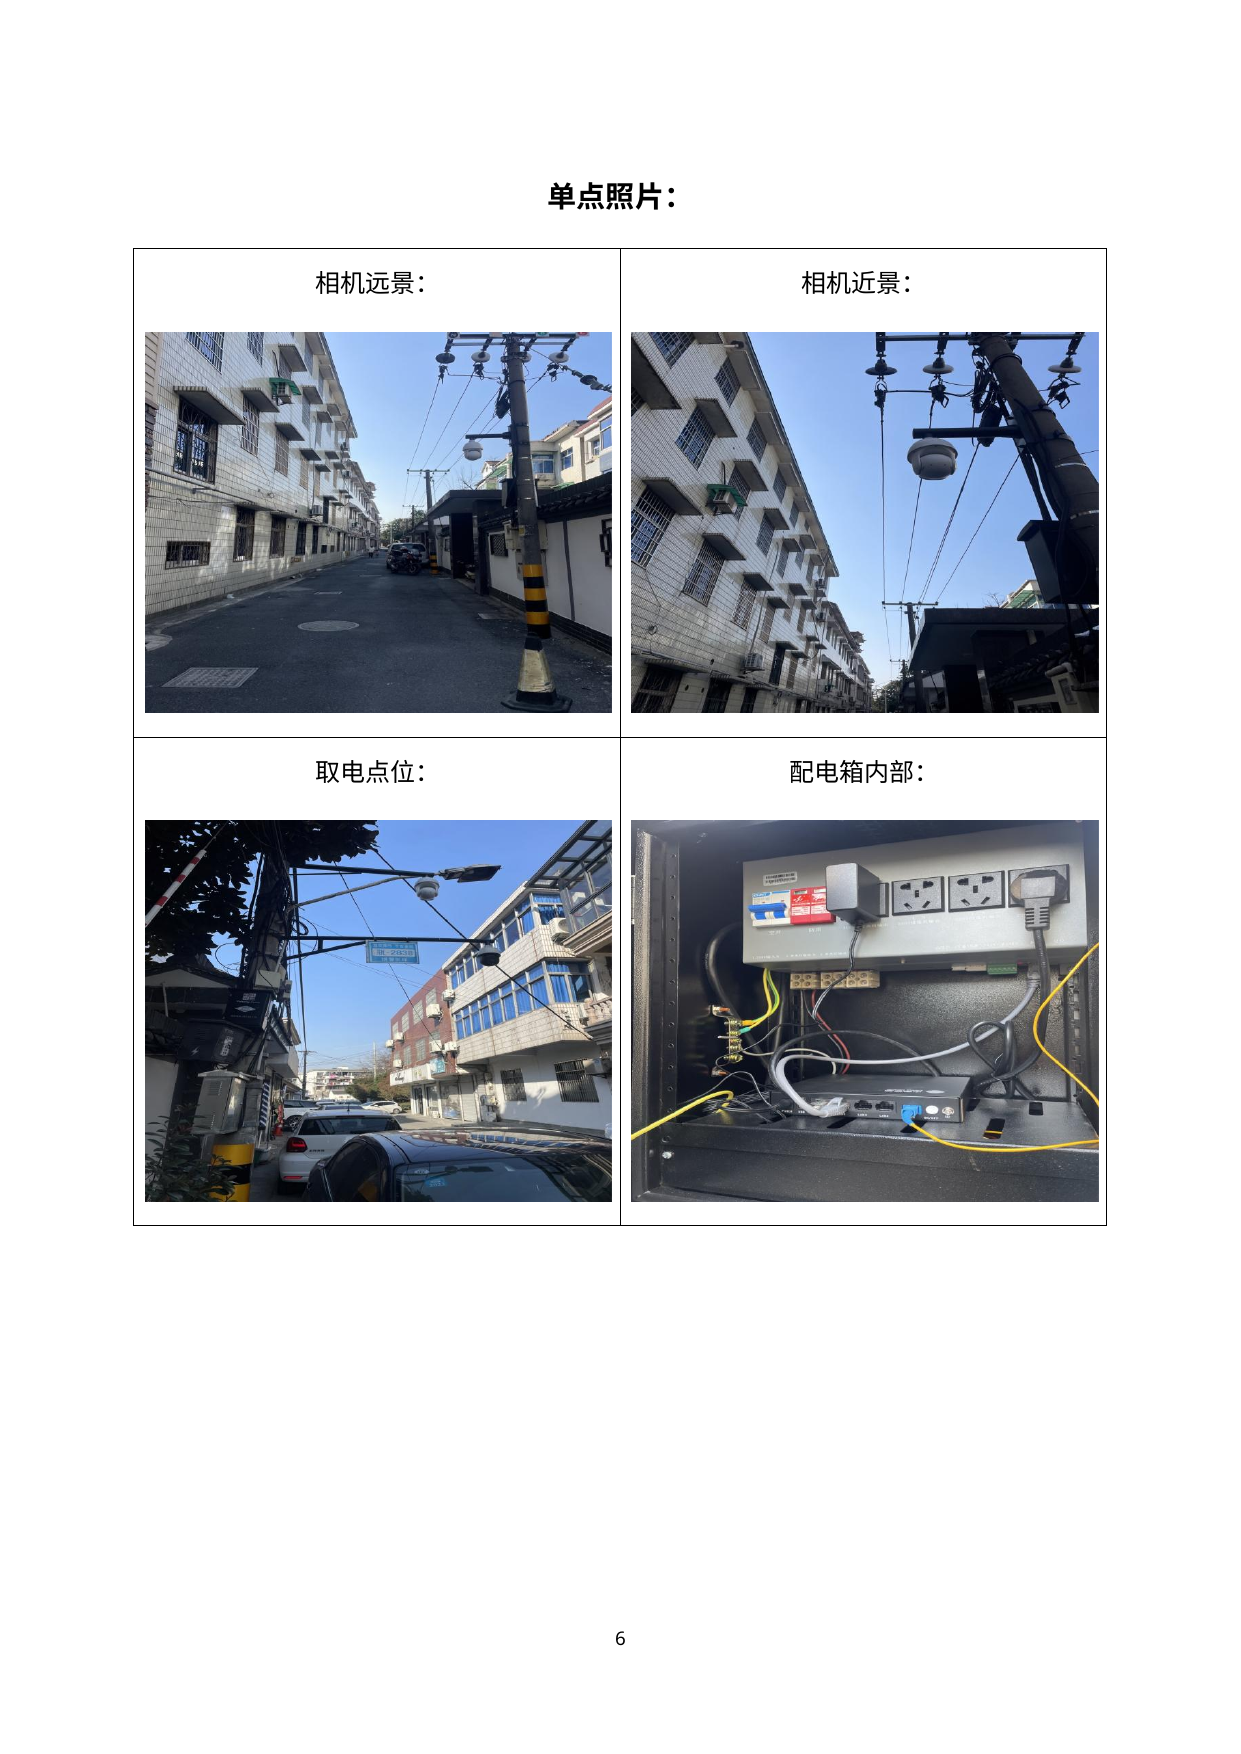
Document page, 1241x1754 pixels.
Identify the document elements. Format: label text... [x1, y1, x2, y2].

table_header 相机远景： [134, 249, 620, 737]
picture [145, 820, 612, 1202]
picture [631, 332, 1099, 713]
table_cell 取电点位： [134, 738, 620, 1225]
picture [631, 820, 1099, 1202]
picture [145, 332, 612, 713]
table_cell 配电箱内部： [621, 738, 1106, 1225]
table_header 相机近景： [621, 249, 1106, 737]
text 单点照片： [187, 162, 1053, 227]
